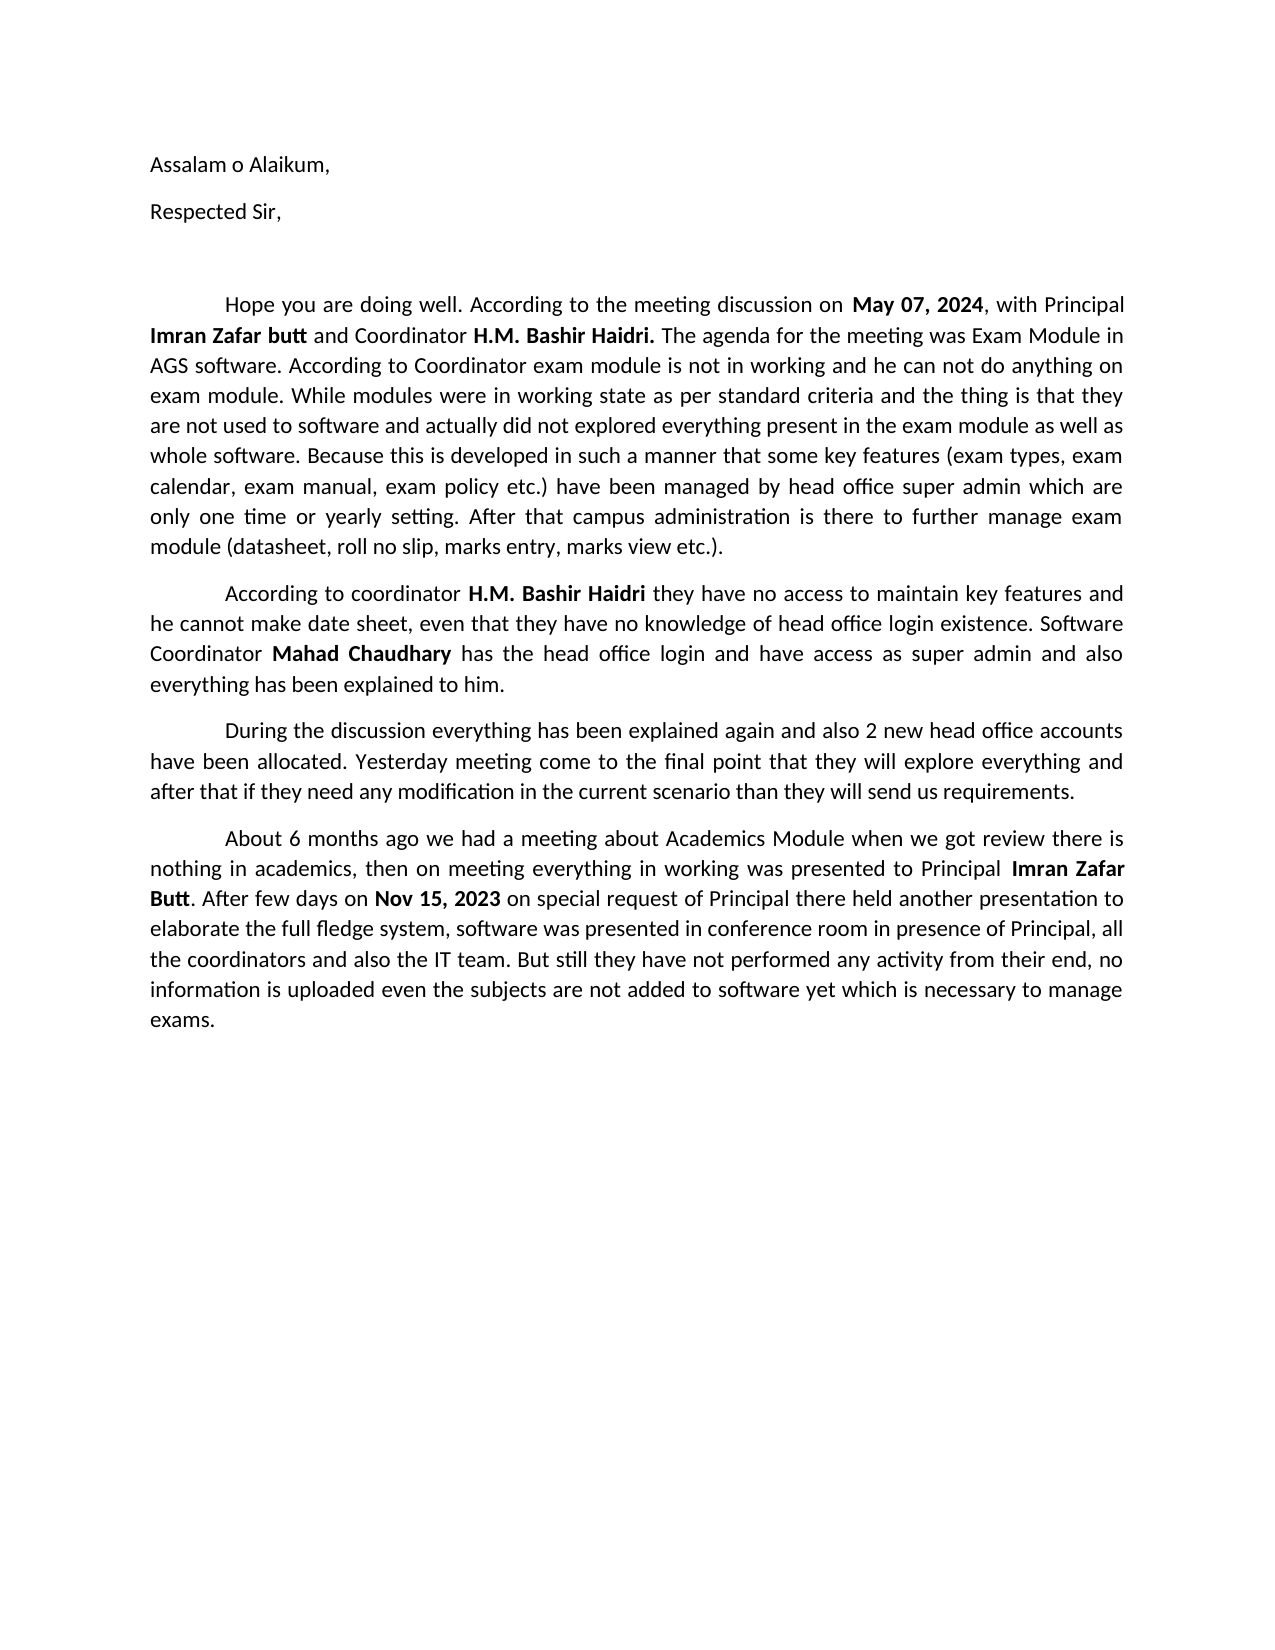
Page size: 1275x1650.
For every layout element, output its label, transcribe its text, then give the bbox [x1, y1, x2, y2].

text About 6 months ago we had a meeting about Academics Module when we got review there is nothing in academics, then on meeting everything in working was presented to Principal Imran Zafar Butt. After few days on Nov 15, 2023 on special request of Principal there held another presentation to elaborate the full fledge system, software was presented in conference room in presence of Principal, all the coordinators and also the IT team. But still they have not performed any activity from their end, no information is uploaded even the subjects are not added to software yet which is necessary to manage exams. [150, 824, 1125, 1033]
text Respected Sir, [150, 197, 1125, 225]
text During the discussion everything has been explained again and also 2 new head office accounts have been allocated. Yesterday meeting come to the final point that they will explore everything and after that if they need any modification in the current scenario than they will send us requirements. [150, 717, 1125, 805]
text Assalam o Alaikum, [150, 150, 1125, 178]
text According to coordinator H.M. Bashir Haidri they have no access to maintain key features and he cannot make date sheet, even that they have no knowledge of head office login existence. Software Coordinator Mahad Chaudhary has the head office login and have access as super admin and also everything has been explained to him. [150, 579, 1125, 698]
text Hope you are doing well. According to the meeting discussion on May 07, 2024, with Principal Imran Zafar butt and Coordinator H.M. Bashir Haidri. The agenda for the meeting was Exam Module in AGS software. According to Coordinator exam module is not in working and he can not do anything on exam module. While modules were in working state as per standard criteria and the thing is that they are not used to software and actually did not explored everything present in the exam module as well as whole software. Because this is developed in such a manner that some key features (exam types, exam calendar, exam manual, exam policy etc.) have been managed by head office super admin which are only one time or yearly setting. After that campus administration is there to further manage exam module (datasheet, roll no slip, marks entry, marks view etc.). [150, 291, 1125, 560]
